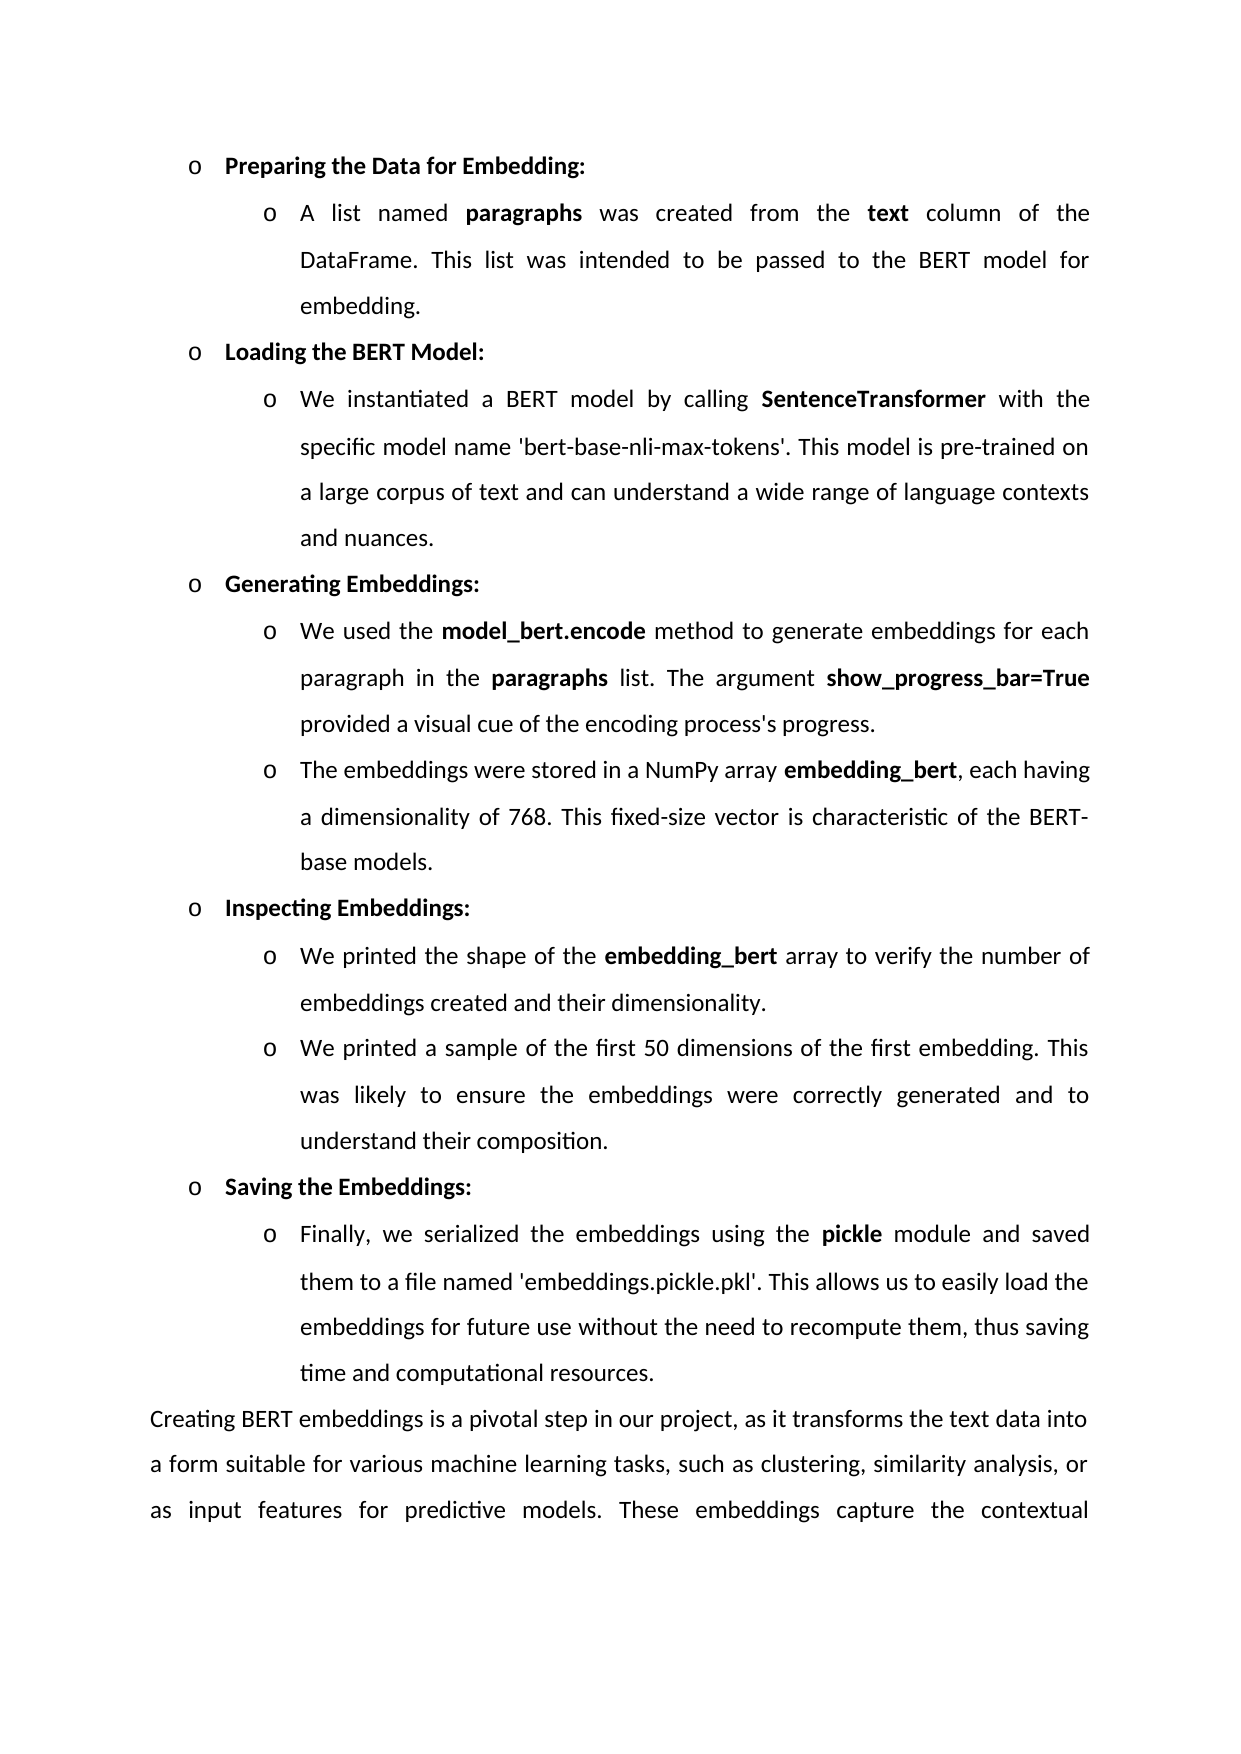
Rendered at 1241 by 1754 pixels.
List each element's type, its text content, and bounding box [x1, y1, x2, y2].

list Loading the BERT Model: [187, 336, 1090, 368]
list Finally, we serialized the embeddings using the pickle module and saved them to a file named 'embeddings.pickle.pkl'. This allows us to easily load the embeddings for future use without the need to recompute them, thus saving time and computational resources. [262, 1219, 1090, 1388]
list Inspecting Embeddings: [187, 892, 1090, 924]
list We instantiated a BERT model by calling SentenceTransformer with the specific model name 'bert-base-nli-max-tokens'. This model is pre-trained on a large corpus of text and can understand a wide range of language contexts and nuances. [262, 384, 1090, 553]
list We used the model_bert.encode method to generate embeddings for each paragraph in the paragraphs list. The argument show_progress_bar=True provided a visual cue of the encoding process's progress. [262, 615, 1090, 739]
list A list named paragraphs was created from the text column of the DataFrame. This list was intended to be passed to the BERT model for embedding. [262, 198, 1090, 321]
list We printed the shape of the embedding_bert array to verify the number of embeddings created and their dimensionality. [262, 940, 1090, 1017]
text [150, 1403, 1090, 1525]
list Saving the Embeddings: [187, 1171, 1090, 1203]
list We printed a sample of the first 50 dimensions of the first embedding. This was likely to ensure the embeddings were correctly generated and to understand their composition. [262, 1033, 1090, 1156]
list The embeddings were stored in a NumPy array embedding_bert, each having a dimensionality of 768. This fixed-size vector is characteristic of the BERT-base models. [262, 754, 1090, 877]
list Preparing the Data for Embedding: [187, 150, 1090, 182]
list Generating Embeddings: [187, 568, 1090, 599]
